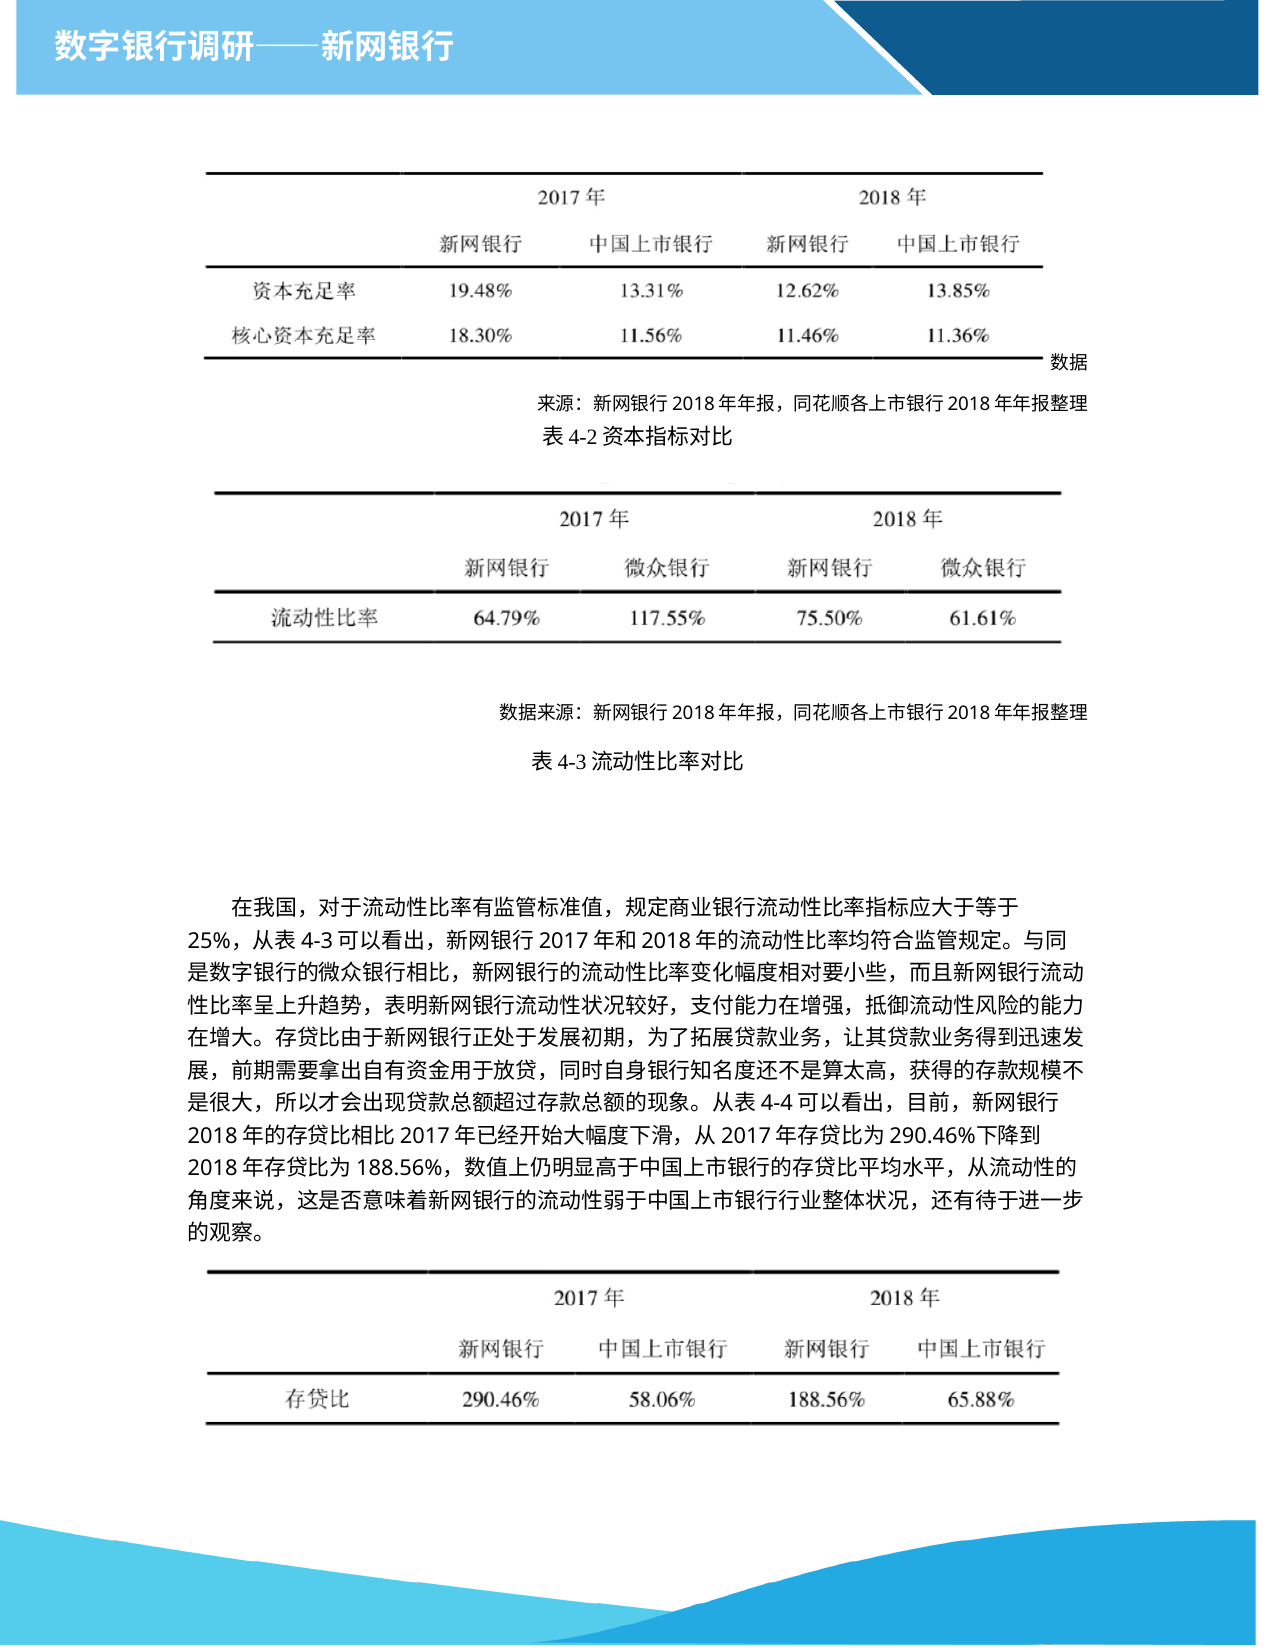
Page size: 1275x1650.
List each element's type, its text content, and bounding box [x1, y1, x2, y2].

text 数据来源：新网银行2018年年报，同花顺各上市银行2018年年报整理 [187, 695, 1087, 727]
picture [0, 1520, 1256, 1645]
picture [188, 170, 1049, 370]
text 表4-2资本指标对比 [187, 419, 1087, 451]
picture [203, 483, 1069, 650]
picture [202, 1263, 1067, 1427]
text 在我国，对于流动性比率有监管标准值，规定商业银行流动性比率指标应大于等于25%，从表4-3可以看出，新网银行2017年和2018年的流动性比率均符合监管规定。与同是数字银行的微众银行相比，新网银行的流动性比率变化幅度相对要小些，而且新网银行流动性比率呈上升趋势，表明新网银行流动性状况较好，支付能力在增强，抵御流动性风险的能力在增大。存贷比由于新网银行正处于发展初期，为了拓展贷款业务，让其贷款业务得到迅速发展，前期需要拿出自有资金用于放贷，同时自身银行知名度还不是算太高，获得的存款规模不是很大，所以才会出现贷款总额超过存款总额的现象。从表4-4可以看出，目前，新网银行2018年的存贷比相比2017年已经开始大幅度下滑，从2017年存贷比为290.46%下降到2018年存贷比为188.56%，数值上仍明显高于中国上市银行的存贷比平均水平，从流动性的角度来说，这是否意味着新网银行的流动性弱于中国上市银行行业整体状况，还有待于进一步的观察。 [187, 890, 1087, 1247]
text 表4-3流动性比率对比 [187, 744, 1087, 776]
